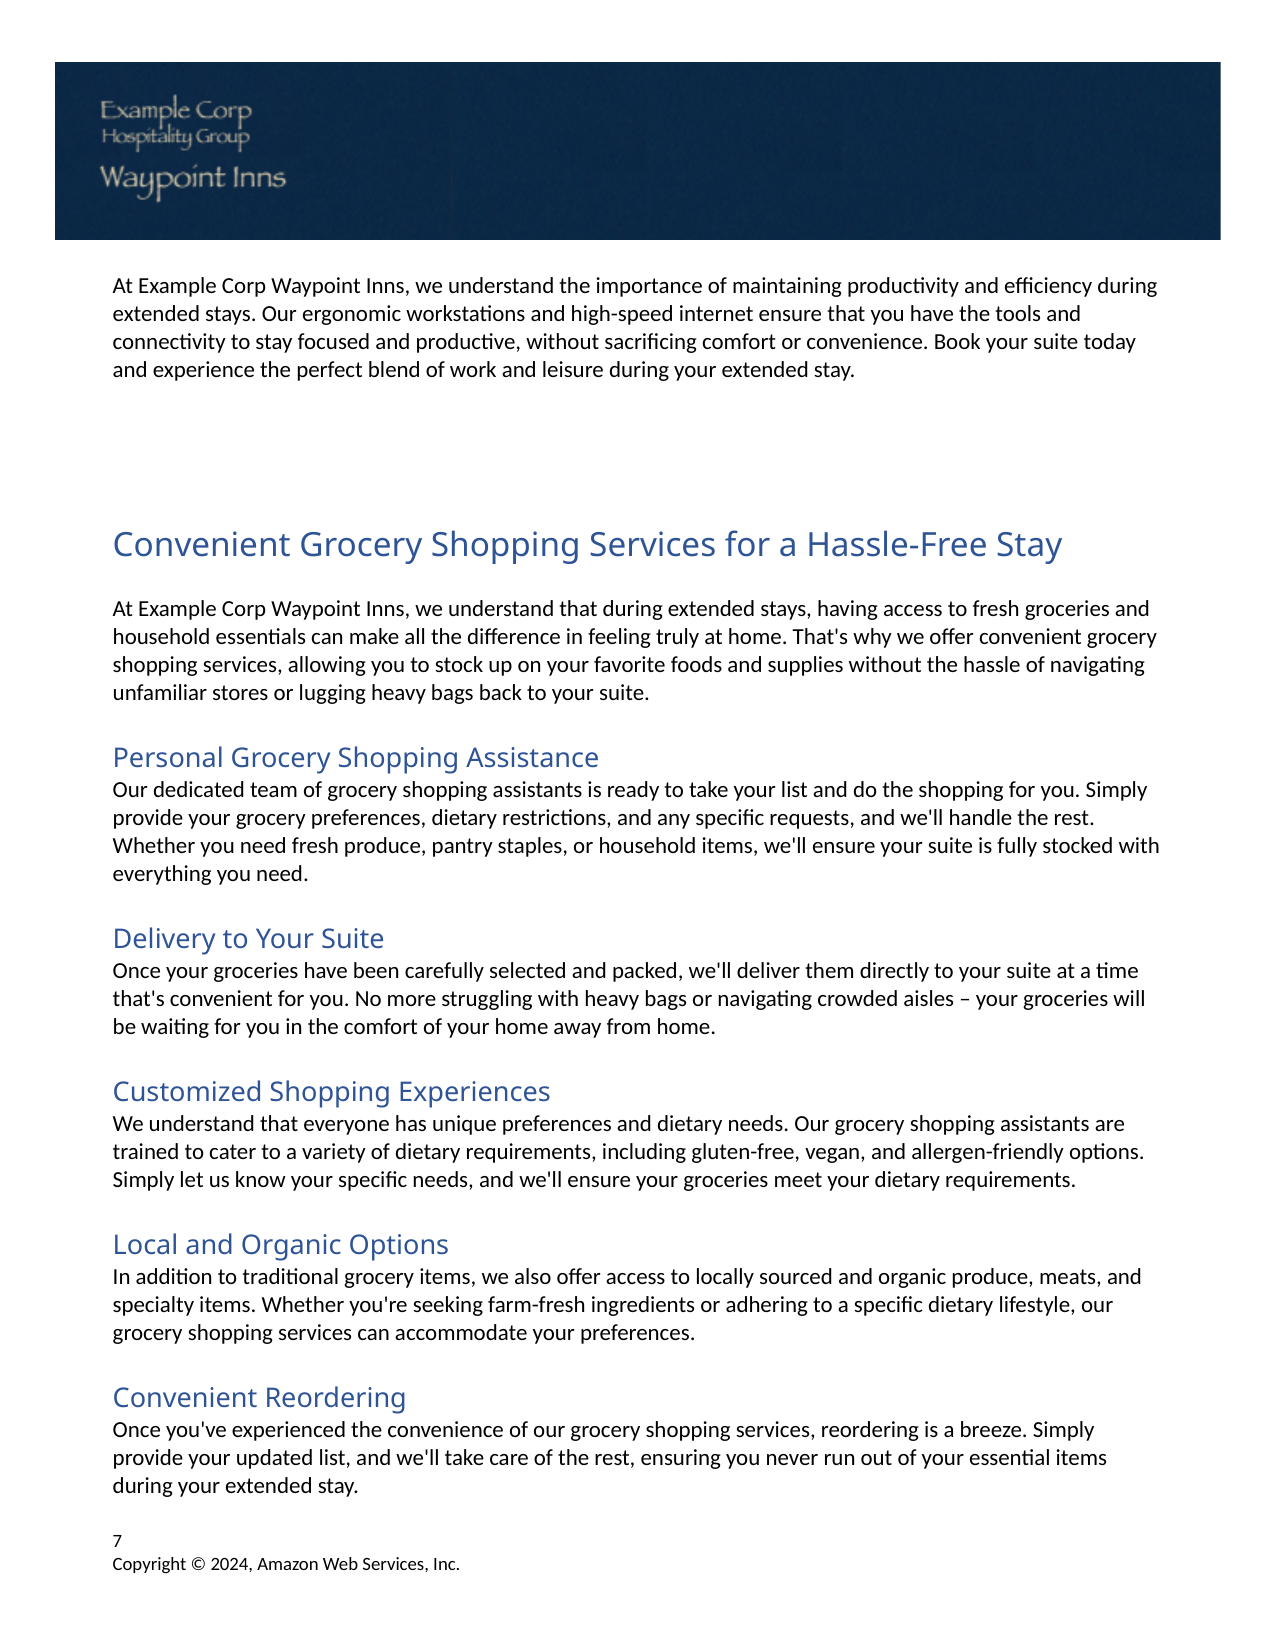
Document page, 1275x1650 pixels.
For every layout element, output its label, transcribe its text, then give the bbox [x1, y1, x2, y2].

text Once you've experienced the convenience of our grocery shopping services, reordering is a breeze. Simply provide your updated list, and we'll take care of the rest, ensuring you never run out of your essential items during your extended stay. [112, 1415, 1162, 1499]
subtitle Convenient Reordering [112, 1378, 1162, 1415]
text Once your groceries have been carefully selected and packed, we'll deliver them directly to your suite at a time that's convenient for you. No more struggling with heavy bags or navigating crowded aisles – your groceries will be waiting for you in the comfort of your home away from home. [112, 956, 1162, 1040]
text Our dedicated team of grocery shopping assistants is ready to take your list and do the shopping for you. Simply provide your grocery preferences, dietary restrictions, and any specific requests, and we'll handle the rest. Whether you need fresh produce, pantry staples, or household items, we'll ensure your suite is fully stocked with everything you need. [112, 775, 1162, 887]
text At Example Corp Waypoint Inns, we understand that during extended stays, having access to fresh groceries and household essentials can make all the difference in feeling truly at home. That's why we offer convenient grocery shopping services, allowing you to stock up on your favorite foods and supplies without the hassle of navigating unfamiliar stores or lugging heavy bags back to your suite. [112, 594, 1162, 706]
text At Example Corp Waypoint Inns, we understand the importance of maintaining productivity and efficiency during extended stays. Our ergonomic workstations and high-speed internet ensure that you have the tools and connectivity to stay focused and productive, without sacrificing comfort or convenience. Book your suite today and experience the perfect blend of work and leisure during your extended stay. [112, 271, 1162, 383]
subtitle Personal Grocery Shopping Assistance [112, 738, 1162, 775]
text We understand that everyone has unique preferences and dietary needs. Our grocery shopping assistants are trained to cater to a variety of dietary requirements, including gluten-free, vegan, and allergen-friendly options. Simply let us know your specific needs, and we'll ensure your groceries meet your dietary requirements. [112, 1109, 1162, 1193]
text In addition to traditional grocery items, we also offer access to locally sourced and organic produce, meats, and specialty items. Whether you're seeking farm-fresh ingredients or adhering to a specific dietary lifestyle, our grocery shopping services can accommodate your preferences. [112, 1262, 1162, 1346]
subtitle Customized Shopping Experiences [112, 1072, 1162, 1109]
subtitle Convenient Grocery Shopping Services for a Hassle-Free Stay [112, 520, 1162, 566]
subtitle Delivery to Your Suite [112, 919, 1162, 956]
subtitle Local and Organic Options [112, 1225, 1162, 1262]
